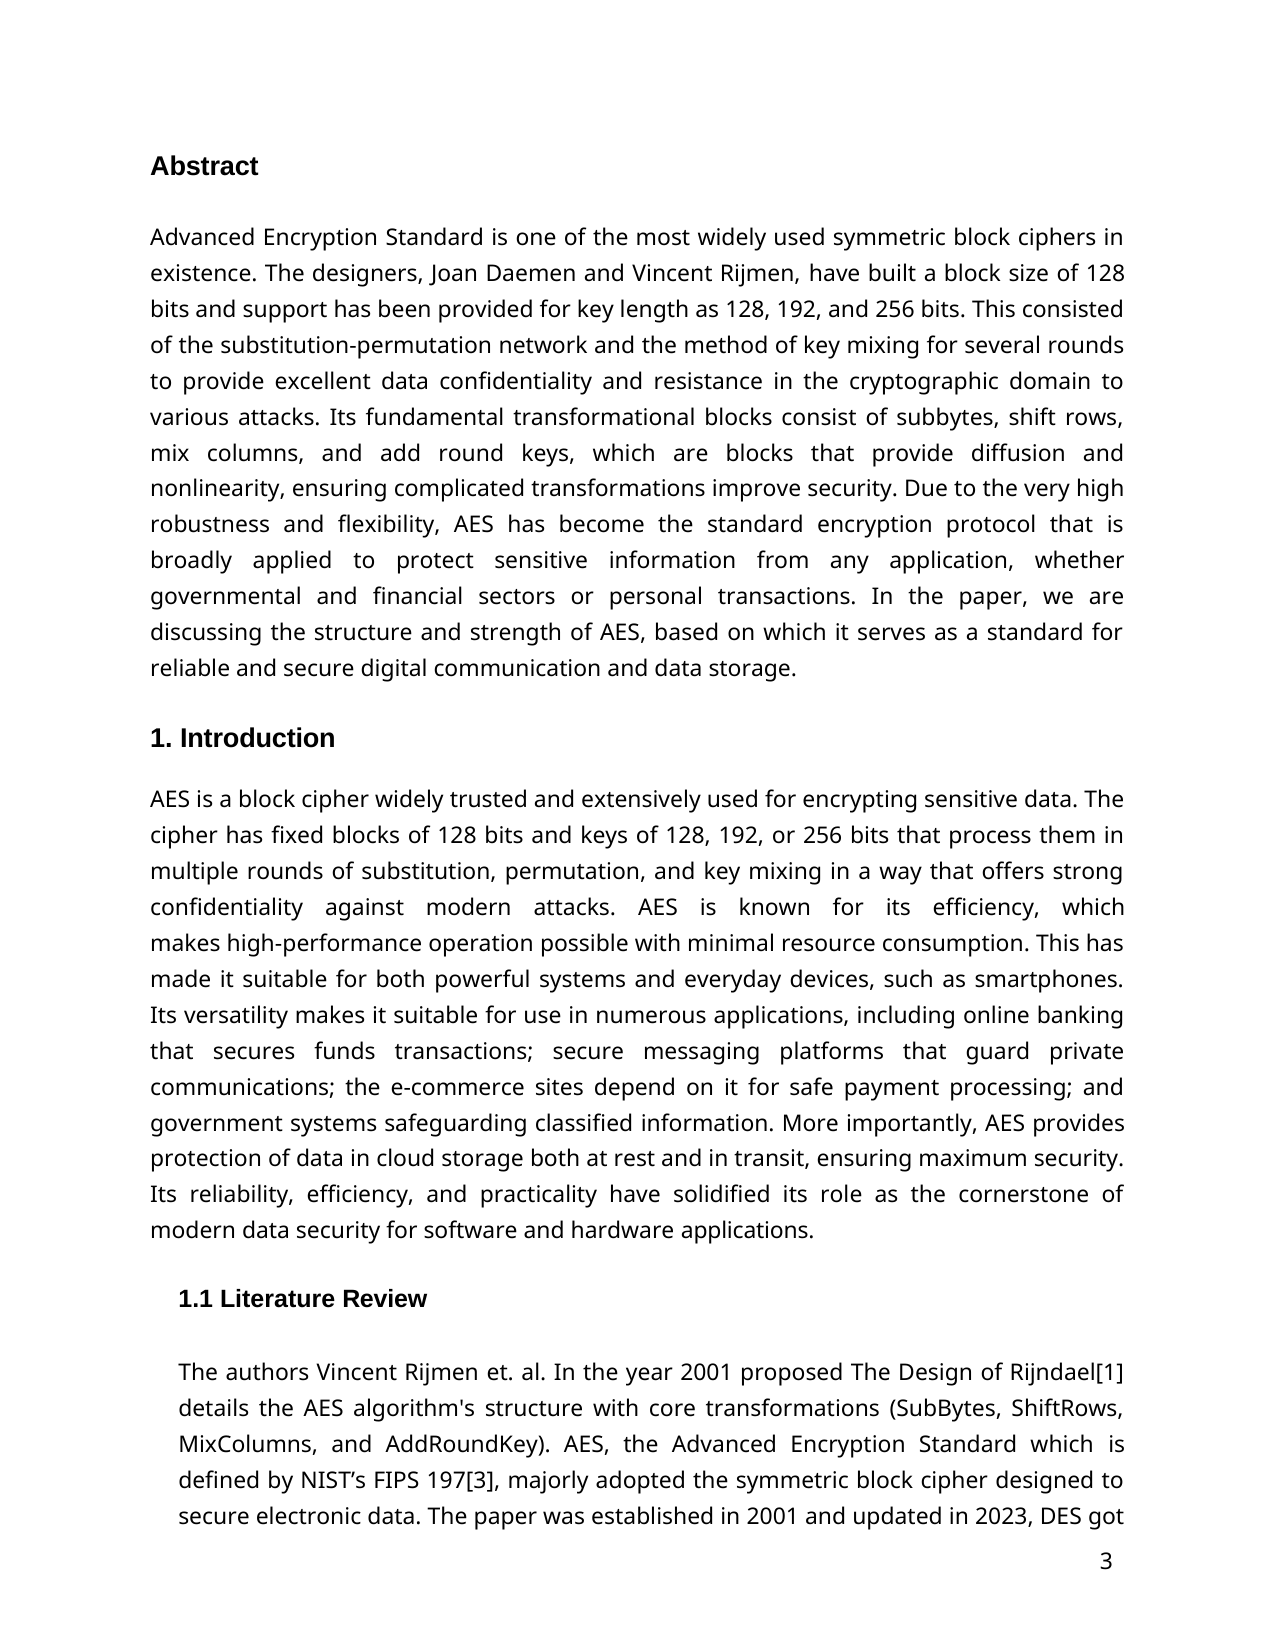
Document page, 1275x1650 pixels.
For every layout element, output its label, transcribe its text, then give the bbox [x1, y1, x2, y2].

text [178, 1356, 1125, 1531]
text Advanced Encryption Standard is one of the most widely used symmetric block ciphers in existence. The designers, Joan Daemen and Vincent Rijmen, have built a block size of 128 bits and support has been provided for key length as 128, 192, and 256 bits. This consisted of the substitution-permutation network and the method of key mixing for several rounds to provide excellent data confidentiality and resistance in the cryptographic domain to various attacks. Its fundamental transformational blocks consist of subbytes, shift rows, mix columns, and add round keys, which are blocks that provide diffusion and nonlinearity, ensuring complicated transformations improve security. Due to the very high robustness and flexibility, AES has become the standard encryption protocol that is broadly applied to protect sensitive information from any application, whether governmental and financial sectors or personal transactions. In the paper, we are discussing the structure and strength of AES, based on which it serves as a standard for reliable and secure digital communication and data storage. [150, 221, 1125, 683]
text AES is a block cipher widely trusted and extensively used for encrypting sensitive data. The cipher has fixed blocks of 128 bits and keys of 128, 192, or 256 bits that process them in multiple rounds of substitution, permutation, and key mixing in a way that offers strong confidentiality against modern attacks. AES is known for its efficiency, which makes high-performance operation possible with minimal resource consumption. This has made it suitable for both powerful systems and everyday devices, such as smartphones. Its versatility makes it suitable for use in numerous applications, including online banking that secures funds transactions; secure messaging platforms that guard private communications; the e-commerce sites depend on it for safe payment processing; and government systems safeguarding classified information. More importantly, AES provides protection of data in cloud storage both at rest and in transit, ensuring maximum security. Its reliability, efficiency, and practicality have solidified its role as the cornerstone of modern data security for software and hardware applications. [150, 783, 1125, 1246]
subtitle Literature Review [178, 1284, 1179, 1313]
subtitle Abstract [150, 150, 1179, 181]
subtitle Introduction [150, 722, 1179, 753]
